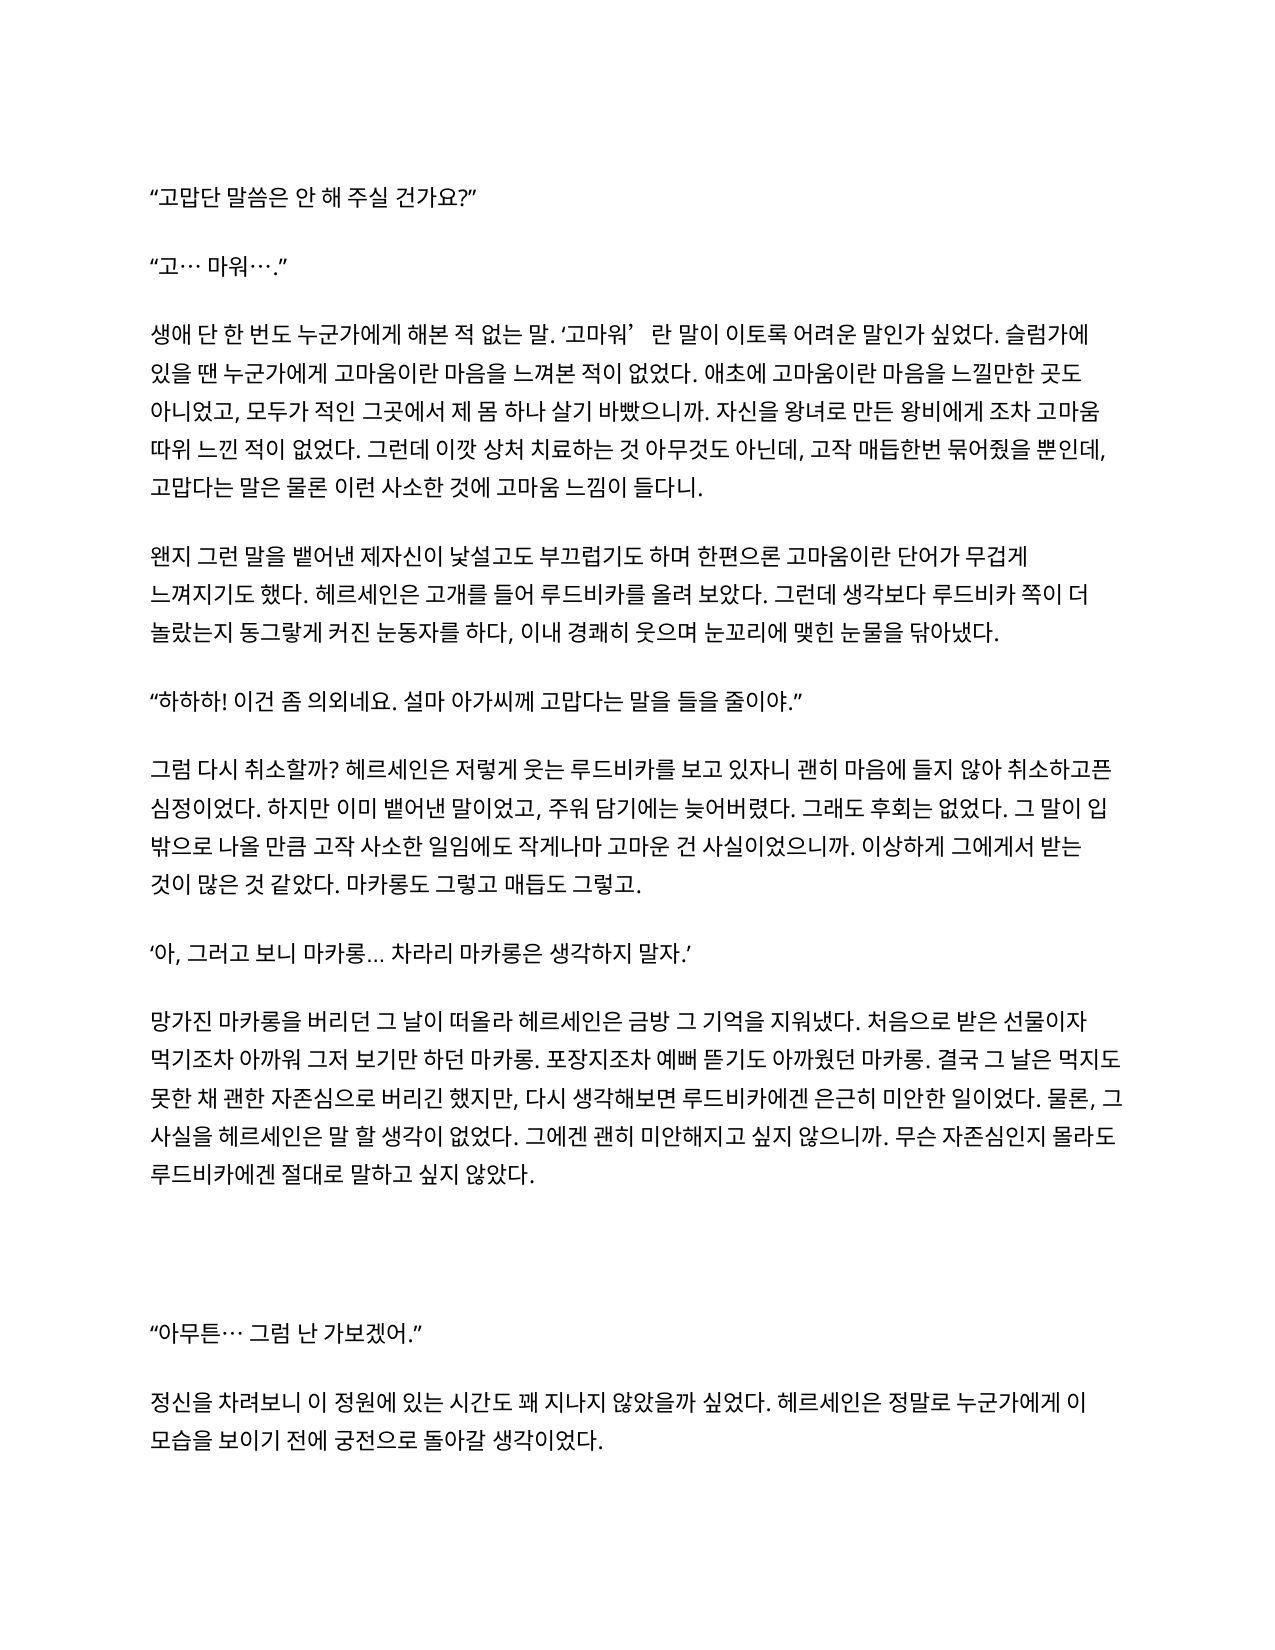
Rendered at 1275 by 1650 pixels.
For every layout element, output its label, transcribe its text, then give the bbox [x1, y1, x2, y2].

text “하하하! 이건 좀 의외네요. 설마 아가씨께 고맙다는 말을 들을 줄이야.” [150, 684, 1125, 717]
text ‘아, 그러고 보니 마카롱... 차라리 마카롱은 생각하지 말자.’ [150, 935, 1125, 969]
text 왠지 그런 말을 뱉어낸 제자신이 낯설고도 부끄럽기도 하며 한편으론 고마움이란 단어가 무겁게 느껴지기도 했다. 헤르세인은 고개를 들어 루드비카를 올려 보았다. 그런데 생각보다 루드비카 쪽이 더 놀랐는지 동그랗게 커진 눈동자를 하다, 이내 경쾌히 웃으며 눈꼬리에 맺힌 눈물을 닦아냈다. [150, 539, 1125, 648]
text 정신을 차려보니 이 정원에 있는 시간도 꽤 지나지 않았을까 싶었다. 헤르세인은 정말로 누군가에게 이 모습을 보이기 전에 궁전으로 돌아갈 생각이었다. [150, 1384, 1125, 1456]
text 망가진 마카롱을 버리던 그 날이 떠올라 헤르세인은 금방 그 기억을 지워냈다. 처음으로 받은 선물이자 먹기조차 아까워 그저 보기만 하던 마카롱. 포장지조차 예뻐 뜯기도 아까웠던 마카롱. 결국 그 날은 먹지도 못한 채 괜한 자존심으로 버리긴 했지만, 다시 생각해보면 루드비카에겐 은근히 미안한 일이었다. 물론, 그 사실을 헤르세인은 말 할 생각이 없었다. 그에겐 괜히 미안해지고 싶지 않으니까. 무슨 자존심인지 몰라도 루드비카에겐 절대로 말하고 싶지 않았다. [150, 1004, 1125, 1190]
text 생애 단 한 번도 누군가에게 해본 적 없는 말. ‘고마워’란 말이 이토록 어려운 말인가 싶었다. 슬럼가에 있을 땐 누군가에게 고마움이란 마음을 느껴본 적이 없었다. 애초에 고마움이란 마음을 느낄만한 곳도 아니었고, 모두가 적인 그곳에서 제 몸 하나 살기 바빴으니까. 자신을 왕녀로 만든 왕비에게 조차 고마움 따위 느낀 적이 없었다. 그런데 이깟 상처 치료하는 것 아무것도 아닌데, 고작 매듭한번 묶어줬을 뿐인데, 고맙다는 말은 물론 이런 사소한 것에 고마움 느낌이 들다니. [150, 317, 1125, 503]
text “아무튼… 그럼 난 가보겠어.” [150, 1316, 1125, 1349]
text 그럼 다시 취소할까? 헤르세인은 저렇게 웃는 루드비카를 보고 있자니 괜히 마음에 들지 않아 취소하고픈 심정이었다. 하지만 이미 뱉어낸 말이었고, 주워 담기에는 늦어버렸다. 그래도 후회는 없었다. 그 말이 입 밖으로 나올 만큼 고작 사소한 일임에도 작게나마 고마운 건 사실이었으니까. 이상하게 그에게서 받는 것이 많은 것 같았다. 마카롱도 그렇고 매듭도 그렇고. [150, 752, 1125, 900]
text “고맙단 말씀은 안 해 주실 건가요?” [150, 180, 1125, 213]
text “고… 마워….” [150, 249, 1125, 282]
